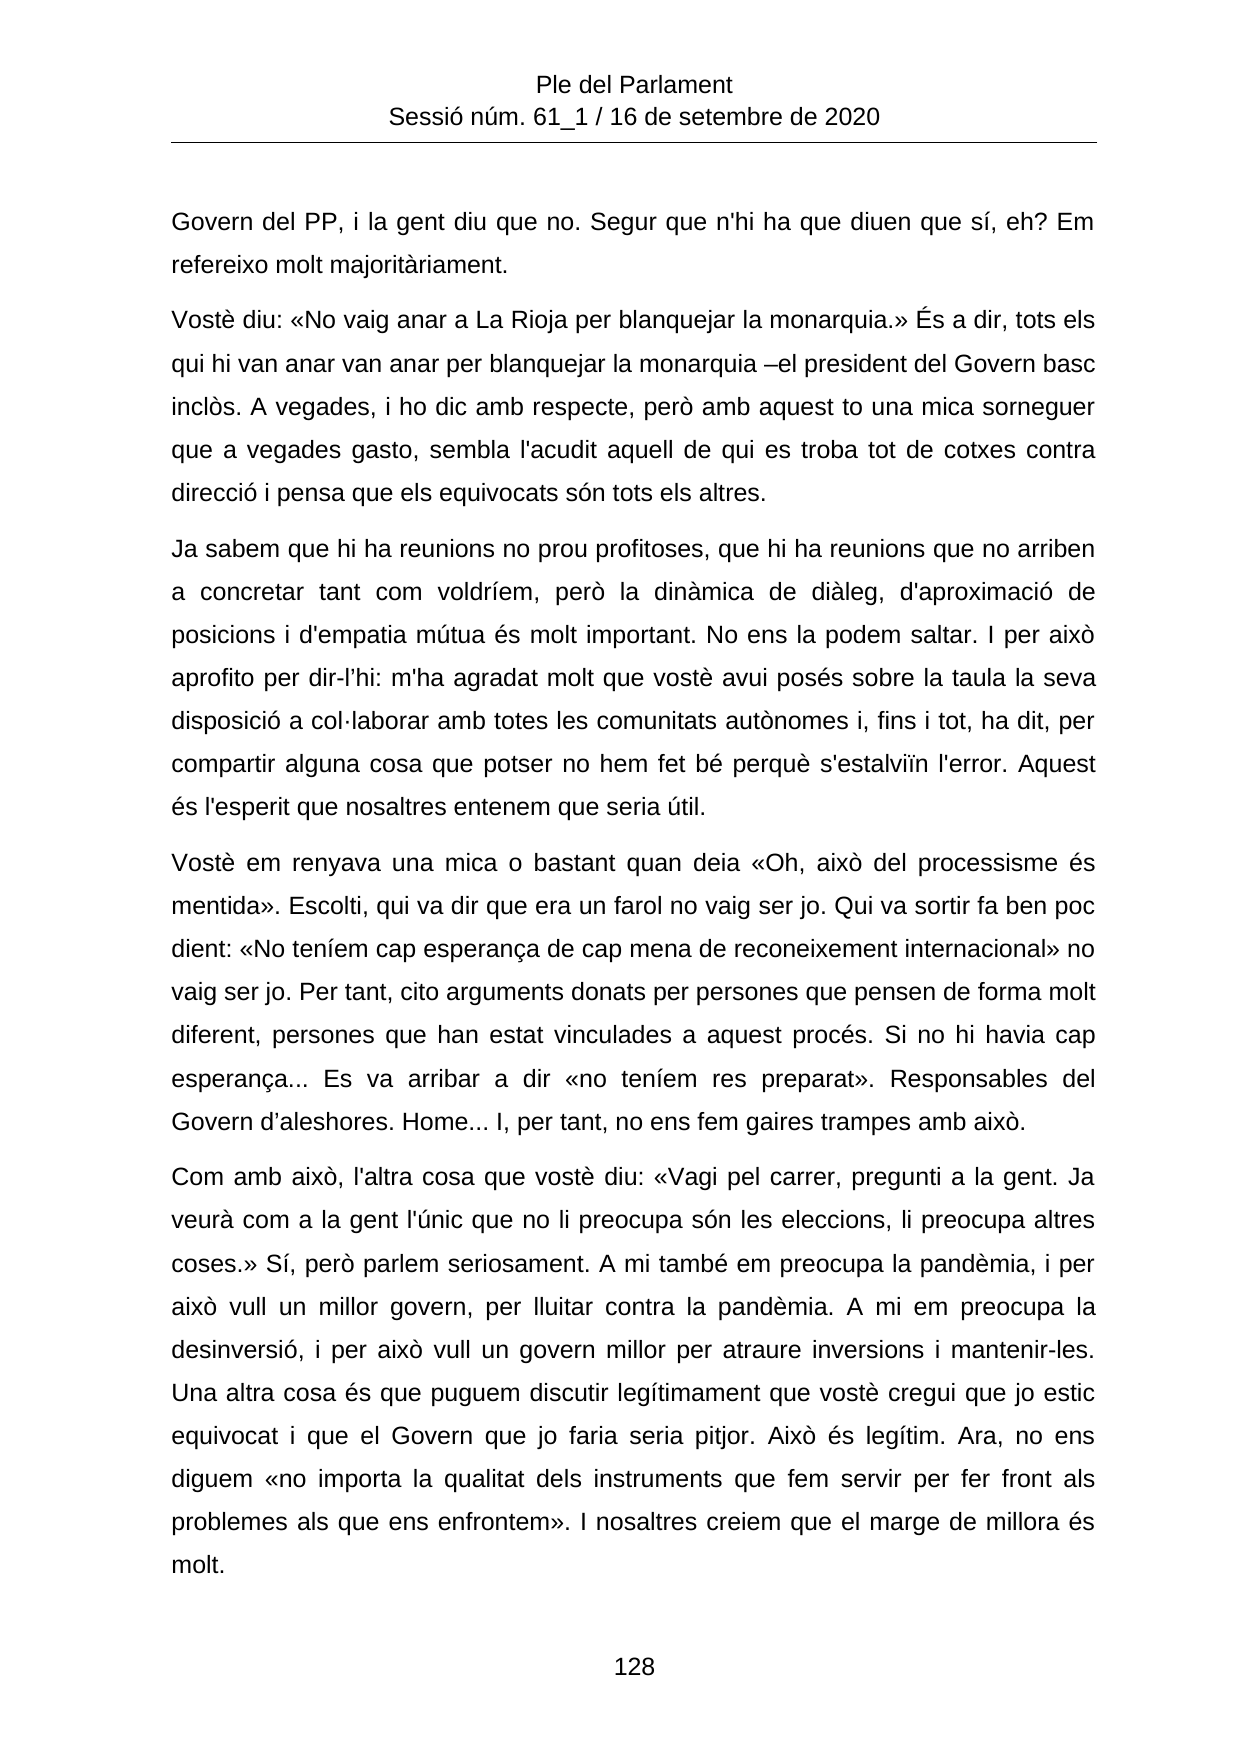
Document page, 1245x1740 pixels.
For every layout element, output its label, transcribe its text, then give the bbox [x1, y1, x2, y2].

text Com amb això, l'altra cosa que vostè diu: «Vagi pel carrer, pregunti a la gent. Ja veurà com a la gent l'únic que no li preocupa són les eleccions, li preocupa altres coses.» Sí, però parlem seriosament. A mi també em preocupa la pandèmia, i per això vull un millor govern, per lluitar contra la pandèmia. A mi em preocupa la desinversió, i per això vull un govern millor per atraure inversions i mantenir-les. Una altra cosa és que puguem discutir legítimament que vostè cregui que jo estic equivocat i que el Govern que jo faria seria pitjor. Això és legítim. Ara, no ens diguem «no importa la qualitat dels instruments que fem servir per fer front als problemes als que ens enfrontem». I nosaltres creiem que el marge de millora és molt. [171, 1162, 1097, 1579]
text Vostè em renyava una mica o bastant quan deia «Oh, això del processisme és mentida». Escolti, qui va dir que era un farol no vaig ser jo. Qui va sortir fa ben poc dient: «No teníem cap esperança de cap mena de reconeixement internacional» no vaig ser jo. Per tant, cito arguments donats per persones que pensen de forma molt diferent, persones que han estat vinculades a aquest procés. Si no hi havia cap esperança... Es va arribar a dir «no teníem res preparat». Responsables del Govern d’aleshores. Home... I, per tant, no ens fem gaires trampes amb això. [171, 848, 1097, 1136]
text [171, 207, 1097, 279]
text Vostè diu: «No vaig anar a La Rioja per blanquejar la monarquia.» És a dir, tots els qui hi van anar van anar per blanquejar la monarquia –el president del Govern basc inclòs. A vegades, i ho dic amb respecte, però amb aquest to una mica sorneguer que a vegades gasto, sembla l'acudit aquell de qui es troba tot de cotxes contra direcció i pensa que els equivocats són tots els altres. [171, 306, 1097, 507]
text Ja sabem que hi ha reunions no prou profitoses, que hi ha reunions que no arriben a concretar tant com voldríem, però la dinàmica de diàleg, d'aproximació de posicions i d'empatia mútua és molt important. No ens la podem saltar. I per això aprofito per dir-l’hi: m'ha agradat molt que vostè avui posés sobre la taula la seva disposició a col·laborar amb totes les comunitats autònomes i, fins i tot, ha dit, per compartir alguna cosa que potser no hem fet bé perquè s'estalviïn l'error. Aquest és l'esperit que nosaltres entenem que seria útil. [171, 534, 1097, 821]
